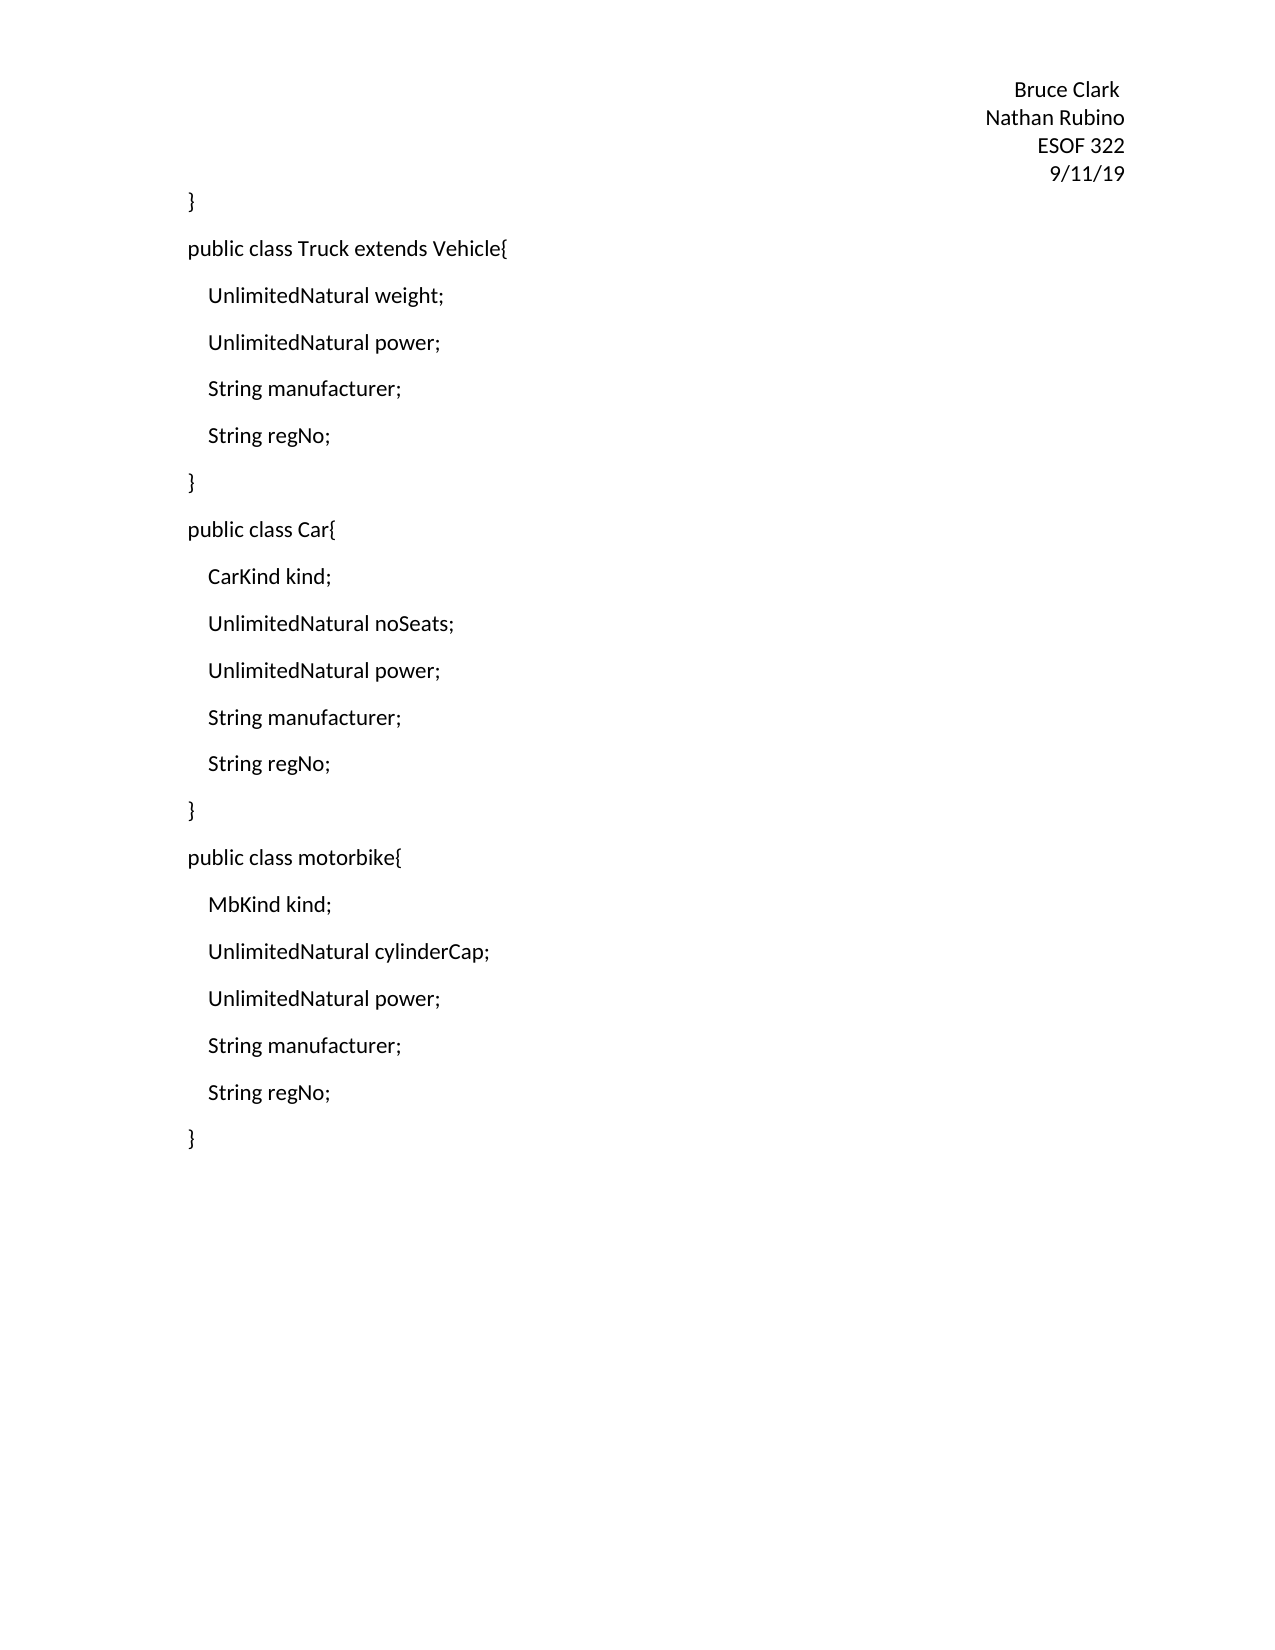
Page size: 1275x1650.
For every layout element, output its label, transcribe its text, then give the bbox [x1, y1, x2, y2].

text } [187, 796, 1125, 824]
text } [187, 468, 1125, 496]
text UnlimitedNatural weight; [187, 281, 1125, 309]
text String regNo; [187, 749, 1125, 778]
text String manufacturer; [187, 1031, 1125, 1059]
text UnlimitedNatural cylinderCap; [187, 937, 1125, 965]
text String regNo; [187, 1078, 1125, 1106]
text UnlimitedNatural power; [187, 328, 1125, 356]
text public class motorbike{ [187, 843, 1125, 871]
text UnlimitedNatural power; [187, 656, 1125, 684]
text } [187, 1124, 1125, 1153]
text public class Truck extends Vehicle{ [187, 234, 1125, 262]
text MbKind kind; [187, 890, 1125, 918]
text String manufacturer; [187, 374, 1125, 403]
text UnlimitedNatural noSeats; [187, 609, 1125, 637]
text CarKind kind; [187, 562, 1125, 590]
text String manufacturer; [187, 703, 1125, 731]
text String regNo; [187, 421, 1125, 449]
text UnlimitedNatural power; [187, 984, 1125, 1012]
text public class Car{ [187, 515, 1125, 543]
text } [187, 187, 1125, 215]
